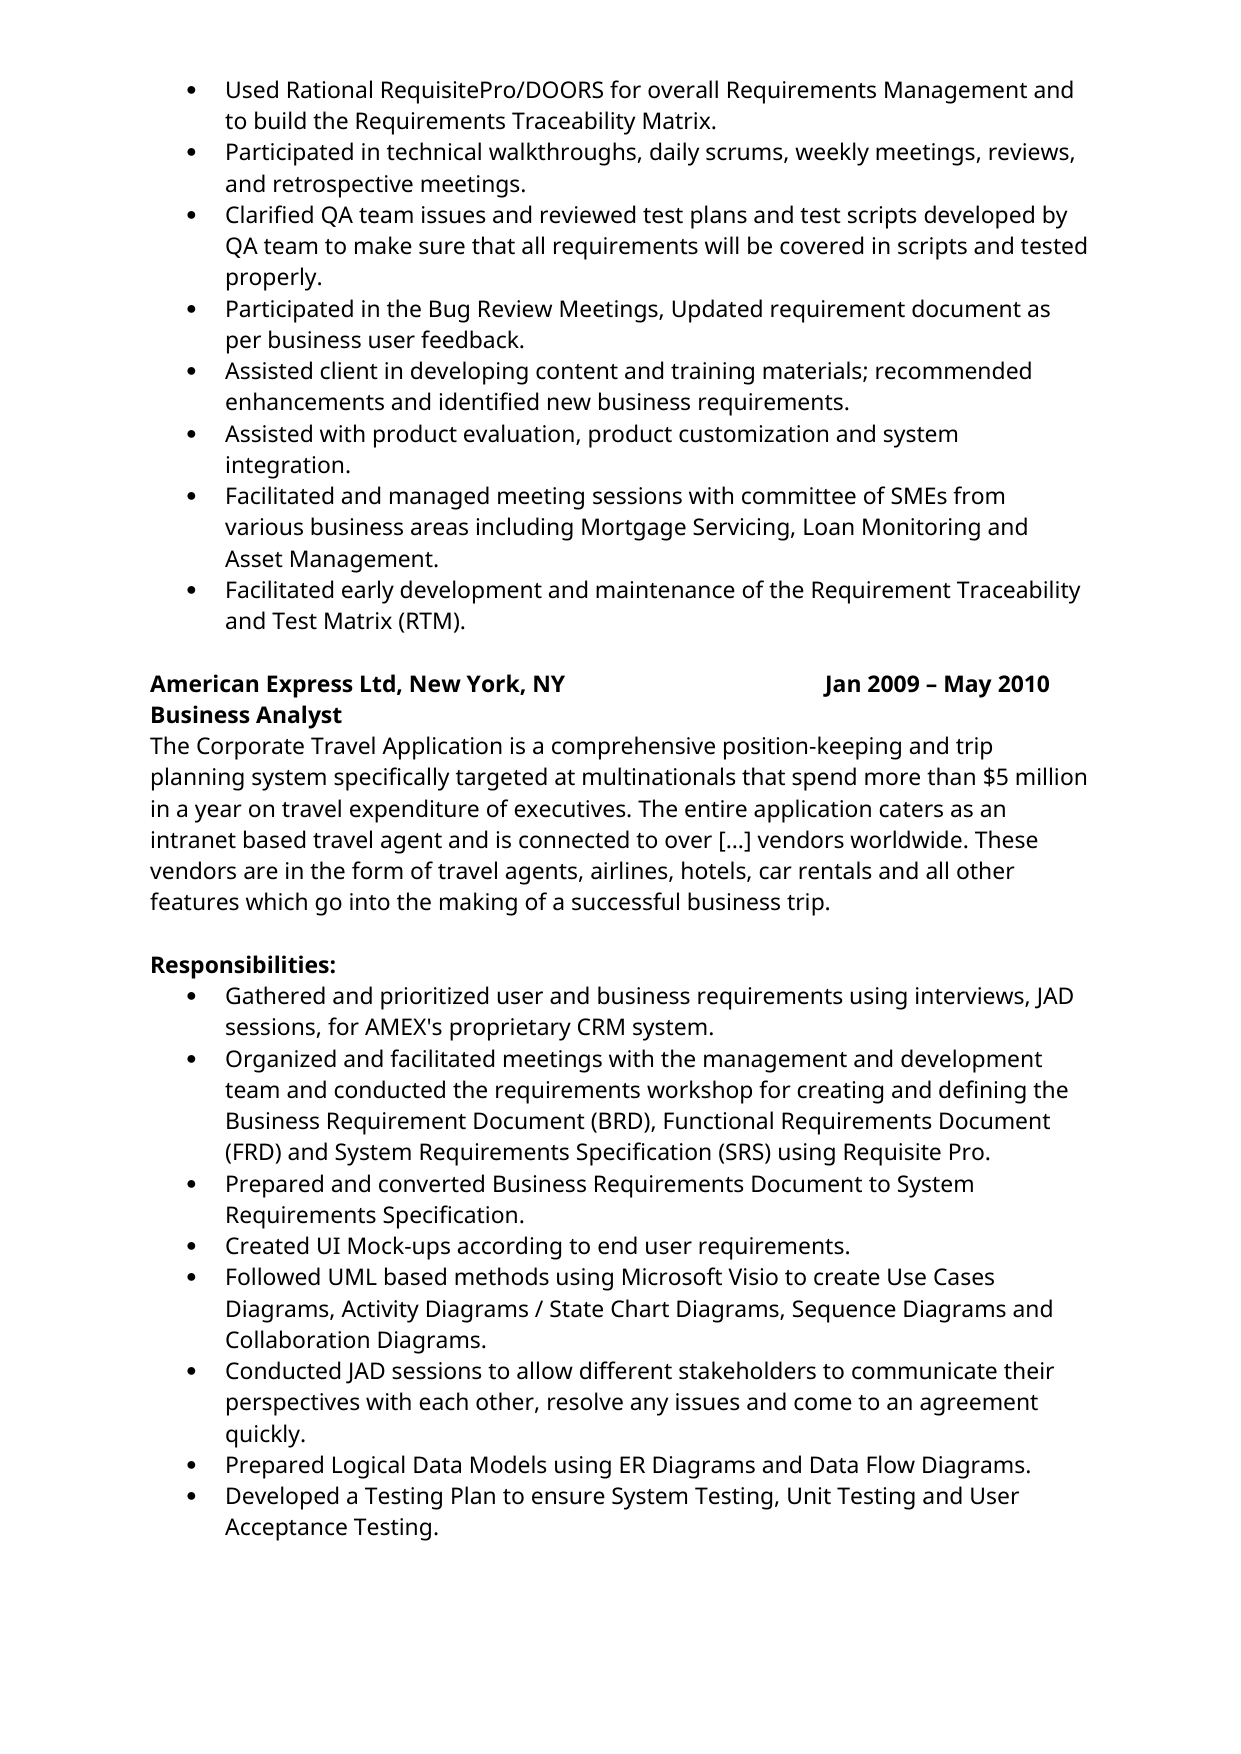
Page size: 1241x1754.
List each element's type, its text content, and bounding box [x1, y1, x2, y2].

list Created UI Mock-ups according to end user requirements. [187, 1230, 1090, 1261]
list Assisted with product evaluation, product customization and system integration. [187, 418, 1090, 480]
list Participated in the Bug Review Meetings, Updated requirement document as per business user feedback. [187, 293, 1090, 355]
list Gathered and prioritized user and business requirements using interviews, JAD sessions, for AMEX's proprietary CRM system. [187, 980, 1090, 1043]
list Prepared Logical Data Models using ER Diagrams and Data Flow Diagrams. [187, 1449, 1090, 1480]
text Business Analyst [150, 699, 1090, 730]
text The Corporate Travel Application is a comprehensive position-keeping and trip planning system specifically targeted at multinationals that spend more than $5 million in a year on travel expenditure of executives. The entire application caters as an intranet based travel agent and is connected to over […] vendors worldwide. These vendors are in the form of travel agents, airlines, hotels, car rentals and all other features which go into the making of a successful business trip. [150, 730, 1090, 918]
list Facilitated and managed meeting sessions with committee of SMEs from various business areas including Mortgage Servicing, Loan Monitoring and Asset Management. [187, 480, 1090, 574]
list Used Rational RequisitePro/DOORS for overall Requirements Management and to build the Requirements Traceability Matrix. [187, 74, 1090, 136]
list Conducted JAD sessions to allow different stakeholders to communicate their perspectives with each other, resolve any issues and come to an agreement quickly. [187, 1355, 1090, 1449]
list Facilitated early development and maintenance of the Requirement Traceability and Test Matrix (RTM). [187, 574, 1090, 636]
list Participated in technical walkthroughs, daily scrums, weekly meetings, reviews, and retrospective meetings. [187, 136, 1090, 199]
list Organized and facilitated meetings with the management and development team and conducted the requirements workshop for creating and defining the Business Requirement Document (BRD), Functional Requirements Document (FRD) and System Requirements Specification (SRS) using Requisite Pro. [187, 1043, 1090, 1168]
list Followed UML based methods using Microsoft Visio to create Use Cases Diagrams, Activity Diagrams / State Chart Diagrams, Sequence Diagrams and Collaboration Diagrams. [187, 1261, 1090, 1355]
list Prepared and converted Business Requirements Document to System Requirements Specification. [187, 1168, 1090, 1230]
list Clarified QA team issues and reviewed test plans and test scripts developed by QA team to make sure that all requirements will be covered in scripts and tested properly. [187, 199, 1090, 293]
list Developed a Testing Plan to ensure System Testing, Unit Testing and User Acceptance Testing. [187, 1480, 1090, 1543]
list Assisted client in developing content and training materials; recommended enhancements and identified new business requirements. [187, 355, 1090, 418]
text Responsibilities: [150, 949, 1090, 980]
text American Express Ltd, New York, NY Jan 2009 – May 2010 [150, 668, 1090, 699]
